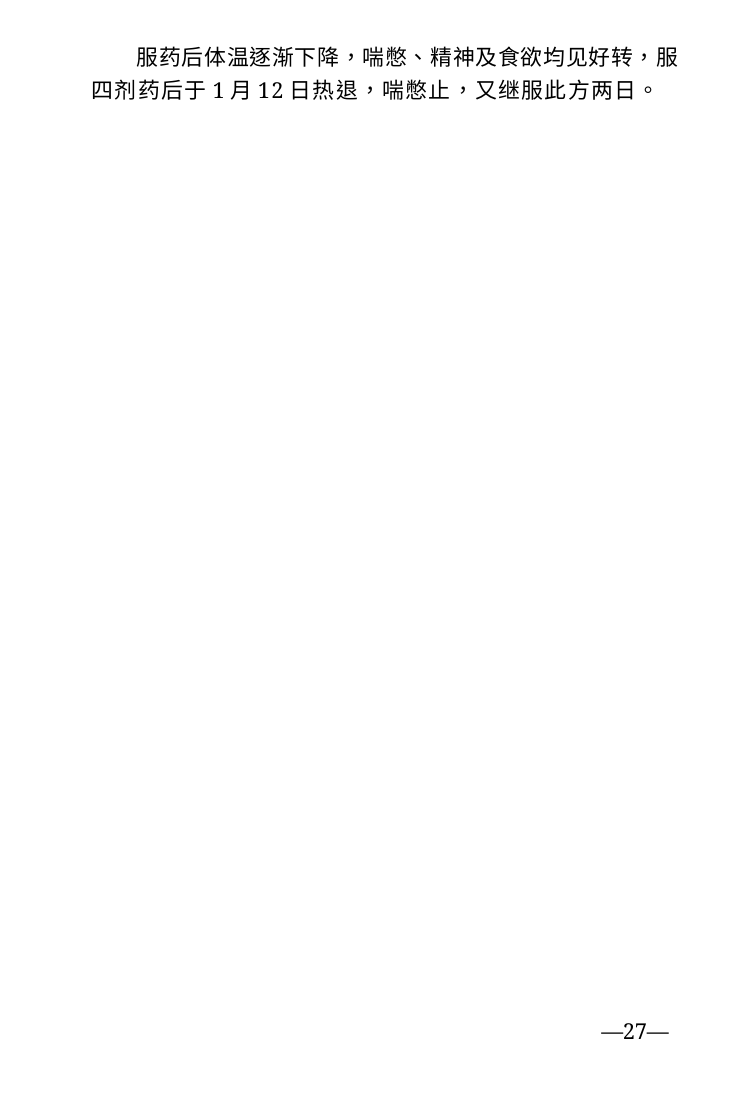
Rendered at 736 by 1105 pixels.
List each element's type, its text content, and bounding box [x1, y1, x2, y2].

text 服药后体温逐渐下降，喘憋、精神及食欲均见好转，服 四剂药后于1月12日热退，喘憋止，又继服此方两日。 [92, 42, 679, 104]
